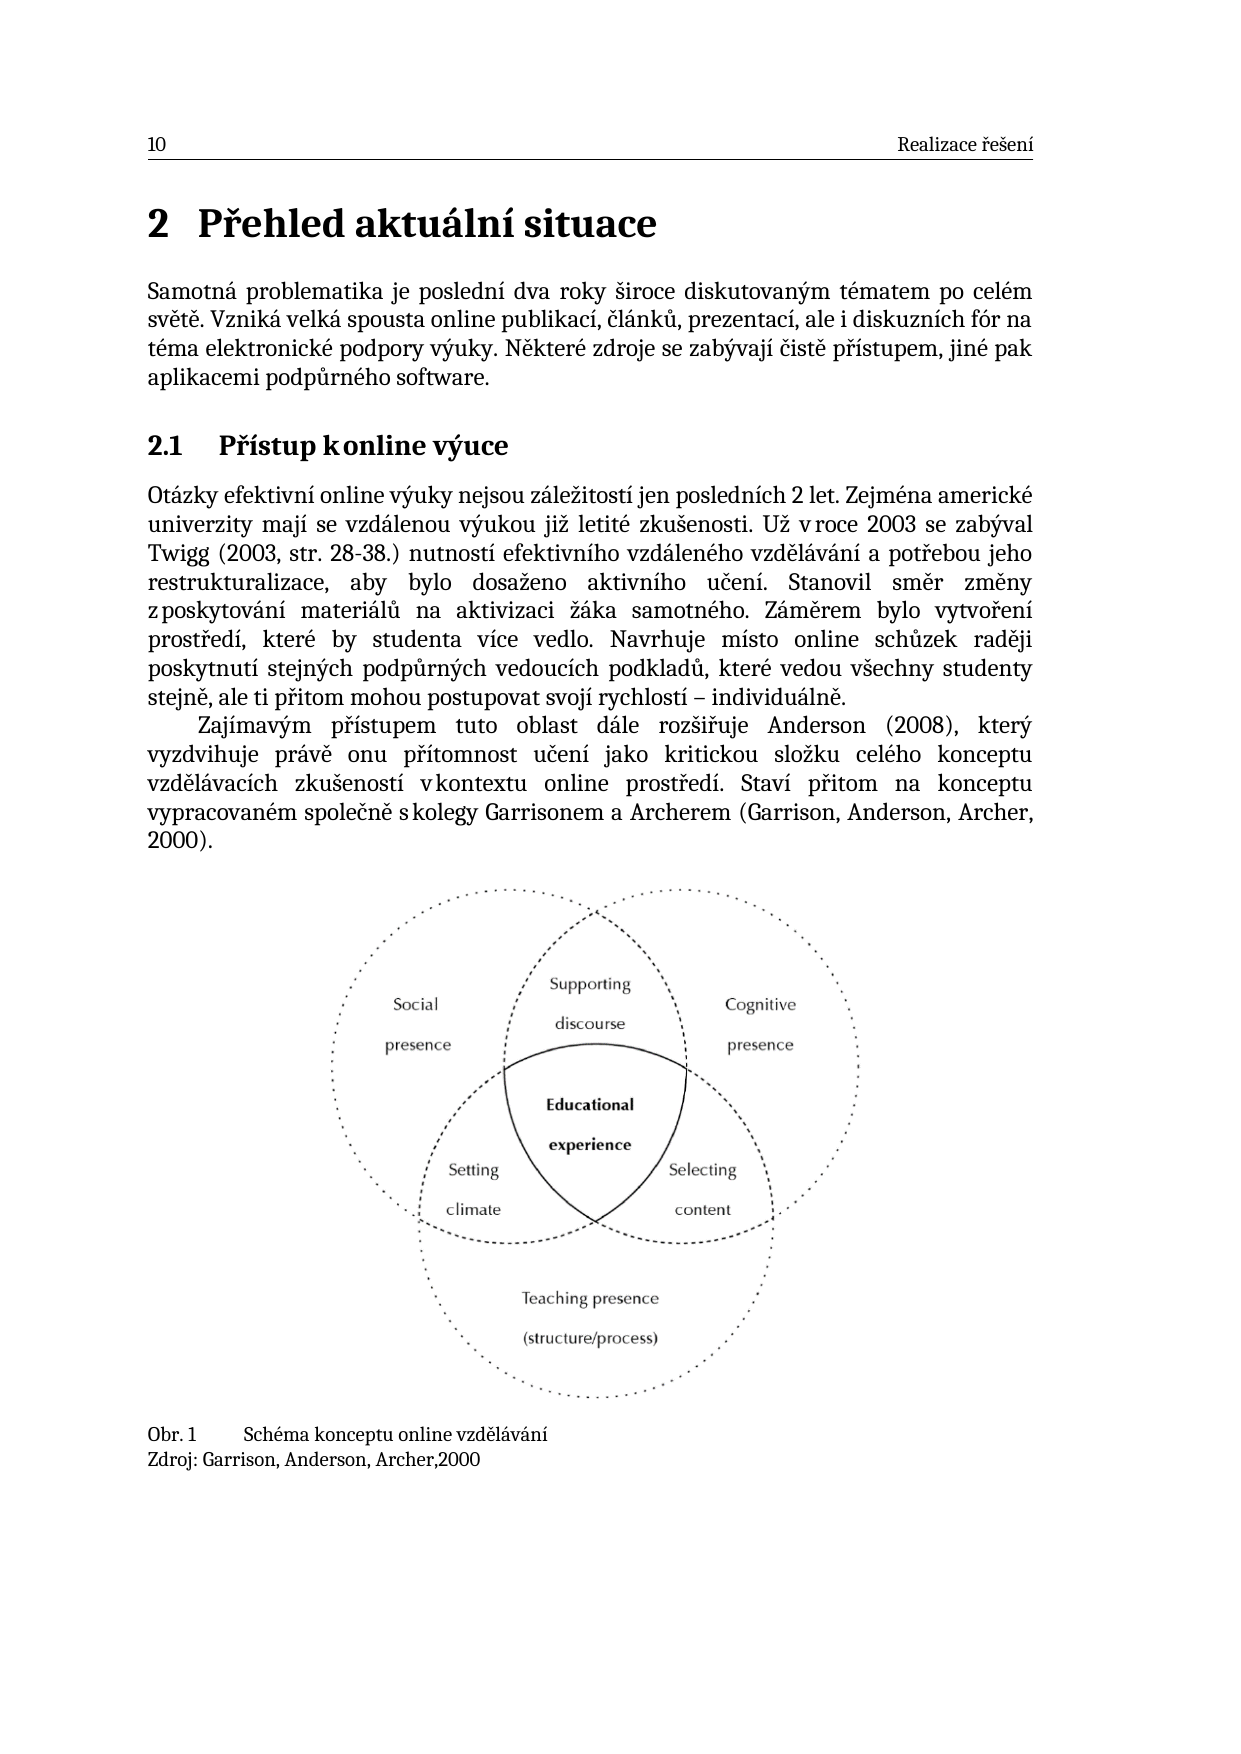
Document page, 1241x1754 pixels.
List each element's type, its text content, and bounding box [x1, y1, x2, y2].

text Přehled aktuální situace [148, 197, 1033, 247]
text Schéma konceptu online vzdělávání Zdroj: Garrison, Anderson, Archer,2000 [148, 1422, 1033, 1472]
text Samotná problematika je poslední dva roky široce diskutovaným tématem po celém světě. Vzniká velká spousta online publikací, článků, prezentací, ale i diskuzních fór na téma elektronické podpory výuky. Některé zdroje se zabývají čistě přístupem, jiné pak aplikacemi podpůrného software. [148, 277, 1033, 392]
text Přístup k online výuce [148, 429, 1033, 463]
text Otázky efektivní online výuky nejsou záležitostí jen posledních 2 let. Zejména americké univerzity mají se vzdálenou výukou již letité zkušenosti. Už v roce 2003 se zabýval Twigg (2003, str. 28-38.) nutností efektivního vzdáleného vzdělávání a potřebou jeho restrukturalizace, aby bylo dosaženo aktivního učení. Stanovil směr změny z poskytování materiálů na aktivizaci žáka samotného. Záměrem bylo vytvoření prostředí, které by studenta více vedlo. Navrhuje místo online schůzek raději poskytnutí stejných podpůrných vedoucích podkladů, které vedou všechny studenty stejně, ale ti přitom mohou postupovat svojí rychlostí – individuálně. [148, 481, 1033, 711]
picture [298, 884, 876, 1400]
text Zajímavým přístupem tuto oblast dále rozšiřuje Anderson (2008), který vyzdvihuje právě onu přítomnost učení jako kritickou složku celého konceptu vzdělávacích zkušeností v kontextu online prostředí. Staví přitom na konceptu vypracovaném společně s kolegy Garrisonem a Archerem (Garrison, Anderson, Archer, 2000). [148, 711, 1033, 855]
